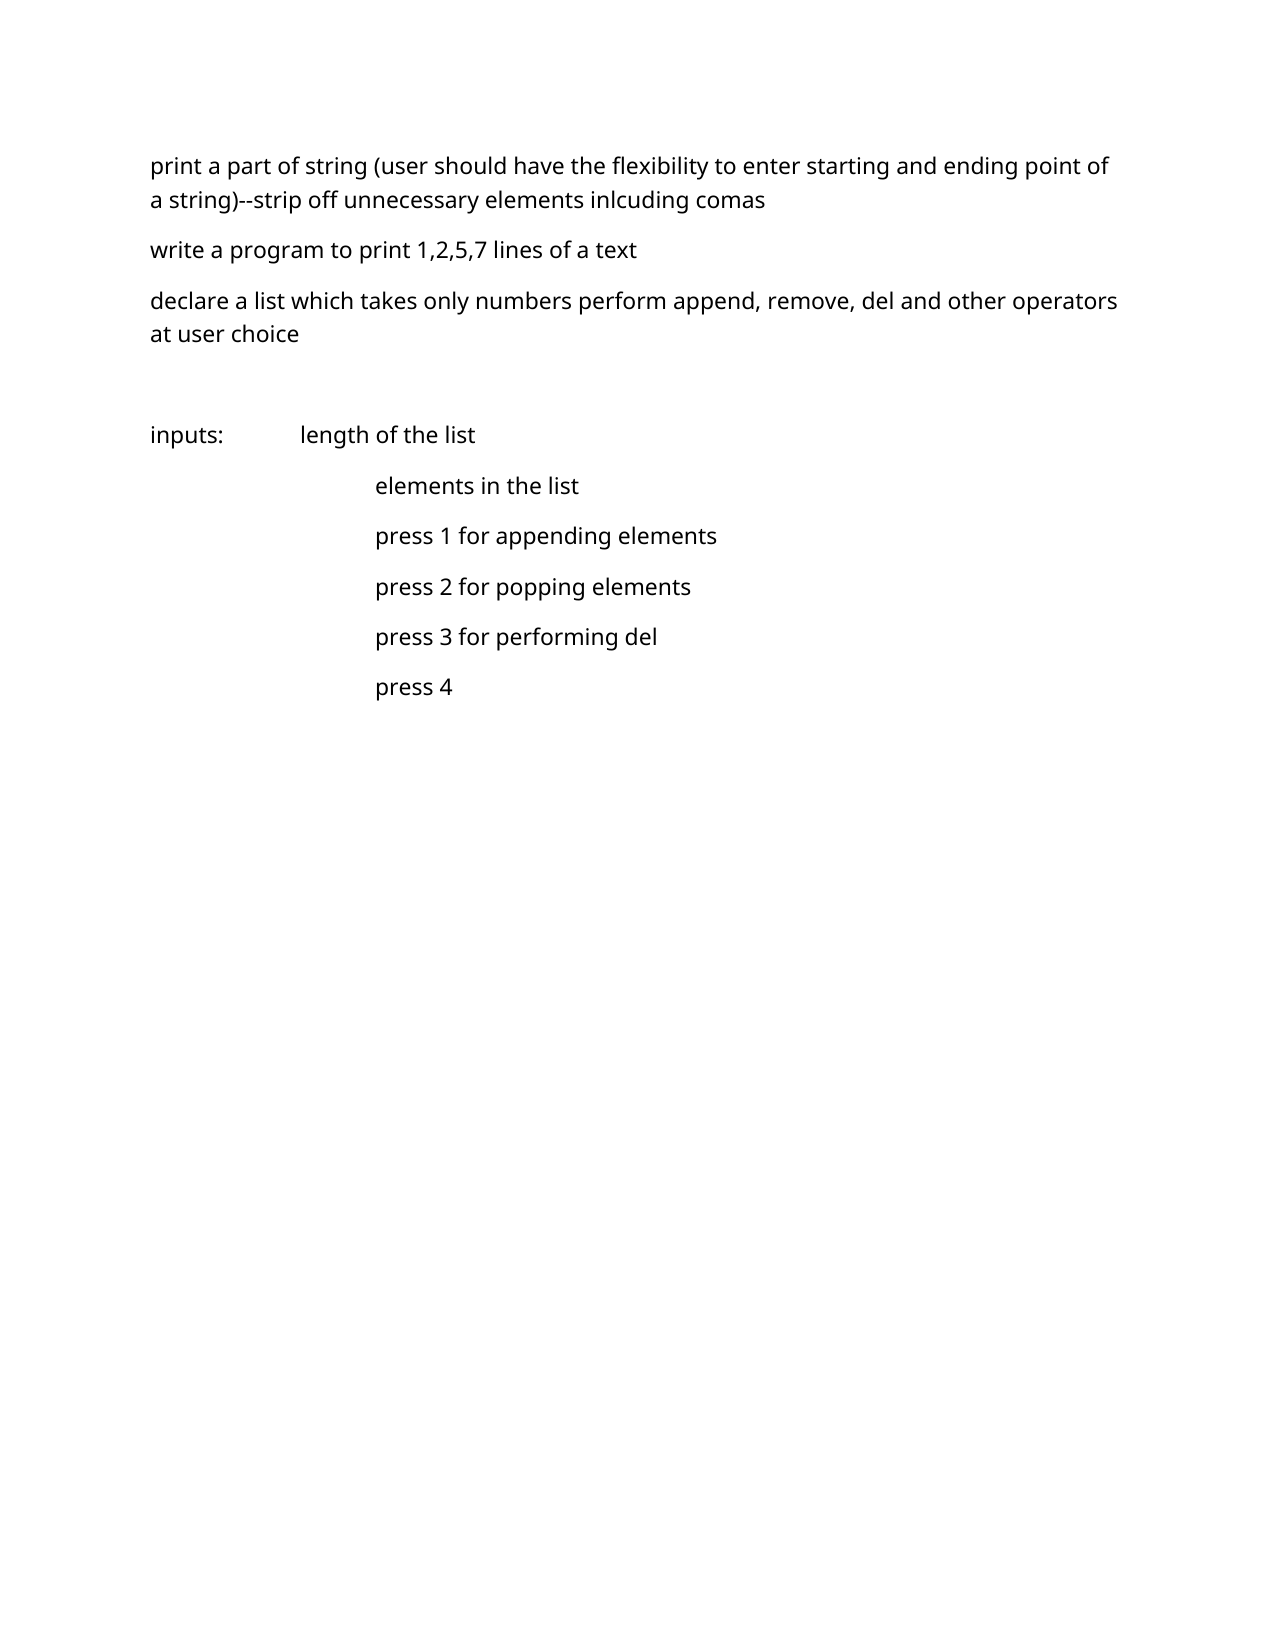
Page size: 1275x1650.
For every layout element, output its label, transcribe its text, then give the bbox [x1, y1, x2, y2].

text print a part of string (user should have the flexibility to enter starting and ending point of a string)--strip off unnecessary elements inlcuding comas [150, 150, 1125, 215]
text inputs: length of the list [150, 419, 1125, 450]
text press 1 for appending elements [150, 520, 1125, 551]
text press 3 for performing del [150, 621, 1125, 652]
text elements in the list [150, 469, 1125, 501]
text press 4 [150, 671, 1125, 702]
text write a program to print 1,2,5,7 lines of a text [150, 234, 1125, 265]
text declare a list which takes only numbers perform append, remove, del and other operators at user choice [150, 284, 1125, 349]
text press 2 for popping elements [150, 570, 1125, 602]
